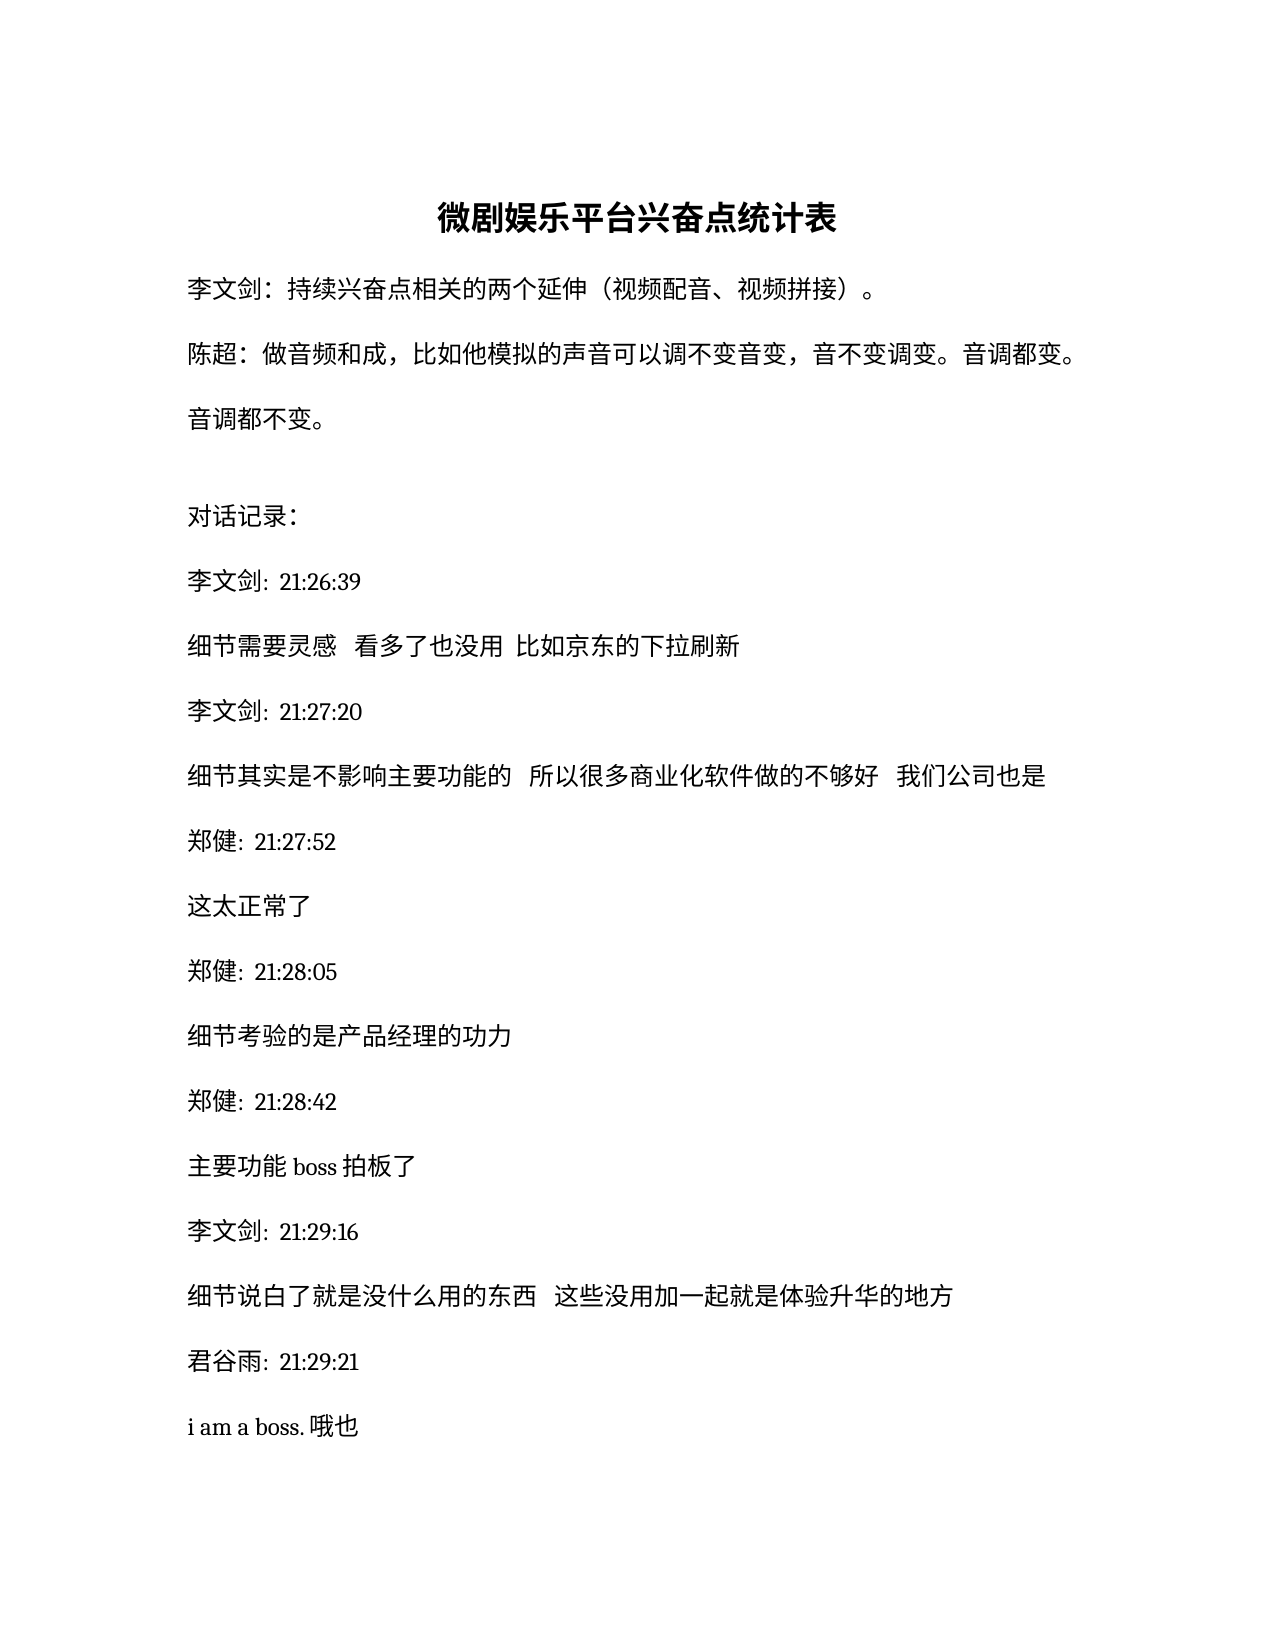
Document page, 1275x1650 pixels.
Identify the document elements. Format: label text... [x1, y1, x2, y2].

text 这太正常了 [187, 872, 1087, 937]
text 主要功能boss拍板了 [187, 1132, 1087, 1197]
text 郑健: 21:28:42 [187, 1067, 1087, 1132]
text 细节需要灵感 看多了也没用 比如京东的下拉刷新 [187, 612, 1087, 677]
text 郑健: 21:27:52 [187, 807, 1087, 872]
text 李文剑: 21:26:39 [187, 547, 1087, 612]
text 李文剑: 21:27:20 [187, 677, 1087, 742]
text 对话记录： [187, 482, 1087, 547]
text 细节其实是不影响主要功能的 所以很多商业化软件做的不够好 我们公司也是 [187, 742, 1087, 807]
text 李文剑：持续兴奋点相关的两个延伸（视频配音、视频拼接）。 [187, 255, 1087, 320]
title 微剧娱乐平台兴奋点统计表 [187, 184, 1087, 249]
text 李文剑: 21:29:16 [187, 1197, 1087, 1262]
text 君谷雨: 21:29:21 [187, 1327, 1087, 1392]
text 细节考验的是产品经理的功力 [187, 1002, 1087, 1067]
text 细节说白了就是没什么用的东西 这些没用加一起就是体验升华的地方 [187, 1262, 1087, 1327]
text 郑健: 21:28:05 [187, 937, 1087, 1002]
text i am a boss. 哦也 [187, 1392, 1087, 1457]
text 陈超：做音频和成，比如他模拟的声音可以调不变音变，音不变调变。音调都变。音调都不变。 [187, 320, 1087, 450]
